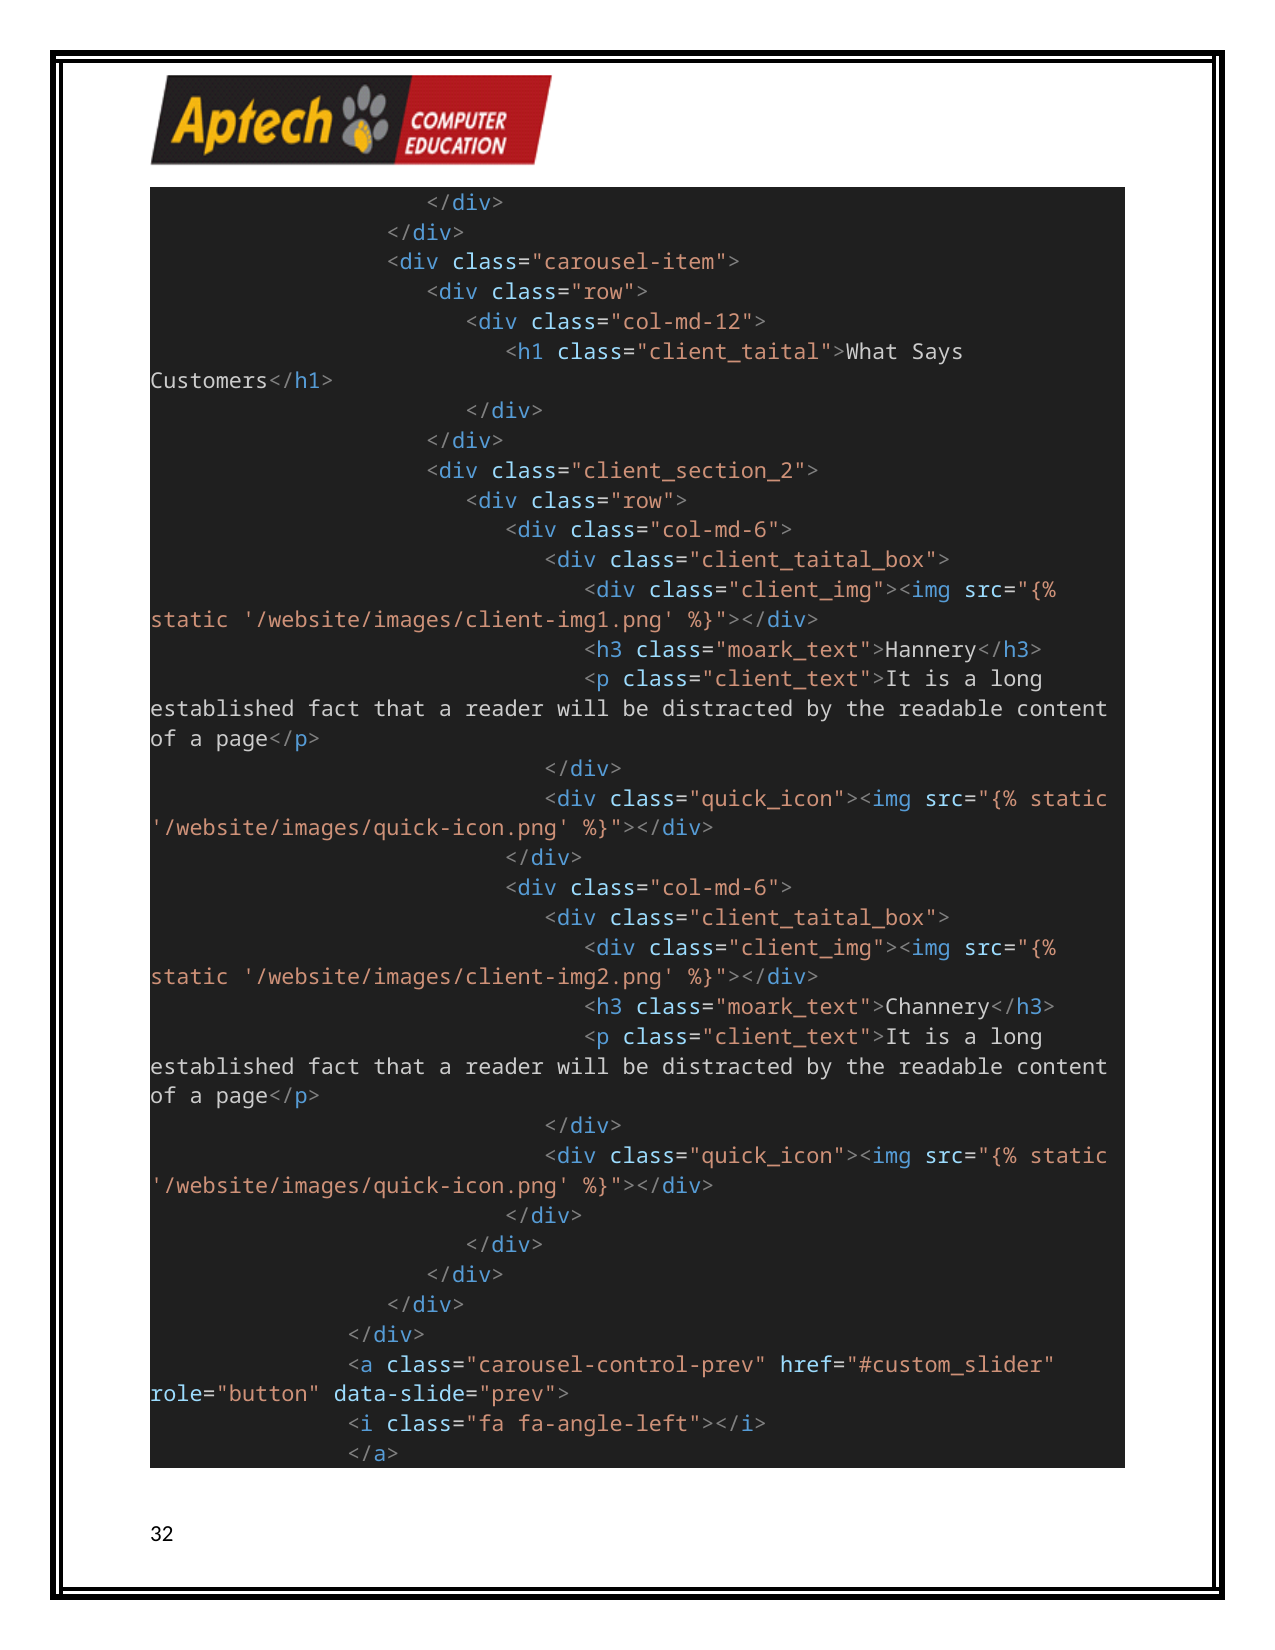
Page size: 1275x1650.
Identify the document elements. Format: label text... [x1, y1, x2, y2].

text <h3 class="moark_text">Hannery</h3> [150, 633, 1125, 663]
text <div class="client_img"><img src="{% static '/website/images/client-img1.png' %}"></div> [150, 574, 1125, 633]
text </div> [150, 187, 1125, 216]
text </div> [150, 395, 1125, 425]
text </div> [150, 753, 1125, 782]
text <h1 class="client_taital">What Says Customers</h1> [150, 336, 1125, 395]
text <div class="client_taital_box"> [150, 544, 1125, 574]
text <div class="col-md-6"> [150, 514, 1125, 544]
text <div class="col-md-12"> [150, 306, 1125, 336]
text <div class="quick_icon"><img src="{% static '/website/images/quick-icon.png' %}"></div> [150, 1140, 1125, 1199]
text <div class="client_section_2"> [150, 455, 1125, 484]
text <p class="client_text">It is a long established fact that a reader will be distracted by the readable content of a page</p> [150, 663, 1125, 753]
text </div> [150, 1229, 1125, 1259]
text </div> [150, 842, 1125, 872]
text <div class="row"> [150, 276, 1125, 306]
text </div> [150, 1110, 1125, 1140]
picture [150, 75, 573, 187]
text <a class="carousel-control-prev" href="#custom_slider" role="button" data-slide="prev"> [150, 1348, 1125, 1408]
text </div> [150, 1289, 1125, 1319]
text <div class="client_taital_box"> [150, 902, 1125, 931]
text <p class="client_text">It is a long established fact that a reader will be distracted by the readable content of a page</p> [150, 1021, 1125, 1110]
text <div class="quick_icon"><img src="{% static '/website/images/quick-icon.png' %}"></div> [150, 782, 1125, 842]
text </div> [150, 216, 1125, 246]
text <i class="fa fa-angle-left"></i> [150, 1408, 1125, 1438]
text <div class="col-md-6"> [150, 872, 1125, 902]
text <h3 class="moark_text">Channery</h3> [150, 991, 1125, 1021]
text <div class="carousel-item"> [150, 246, 1125, 276]
text </div> [150, 1259, 1125, 1289]
text </a> [150, 1438, 1125, 1468]
text </div> [150, 1199, 1125, 1229]
text <div class="client_img"><img src="{% static '/website/images/client-img2.png' %}"></div> [150, 931, 1125, 991]
text </div> [150, 1319, 1125, 1348]
text <div class="row"> [150, 484, 1125, 514]
text </div> [150, 425, 1125, 455]
